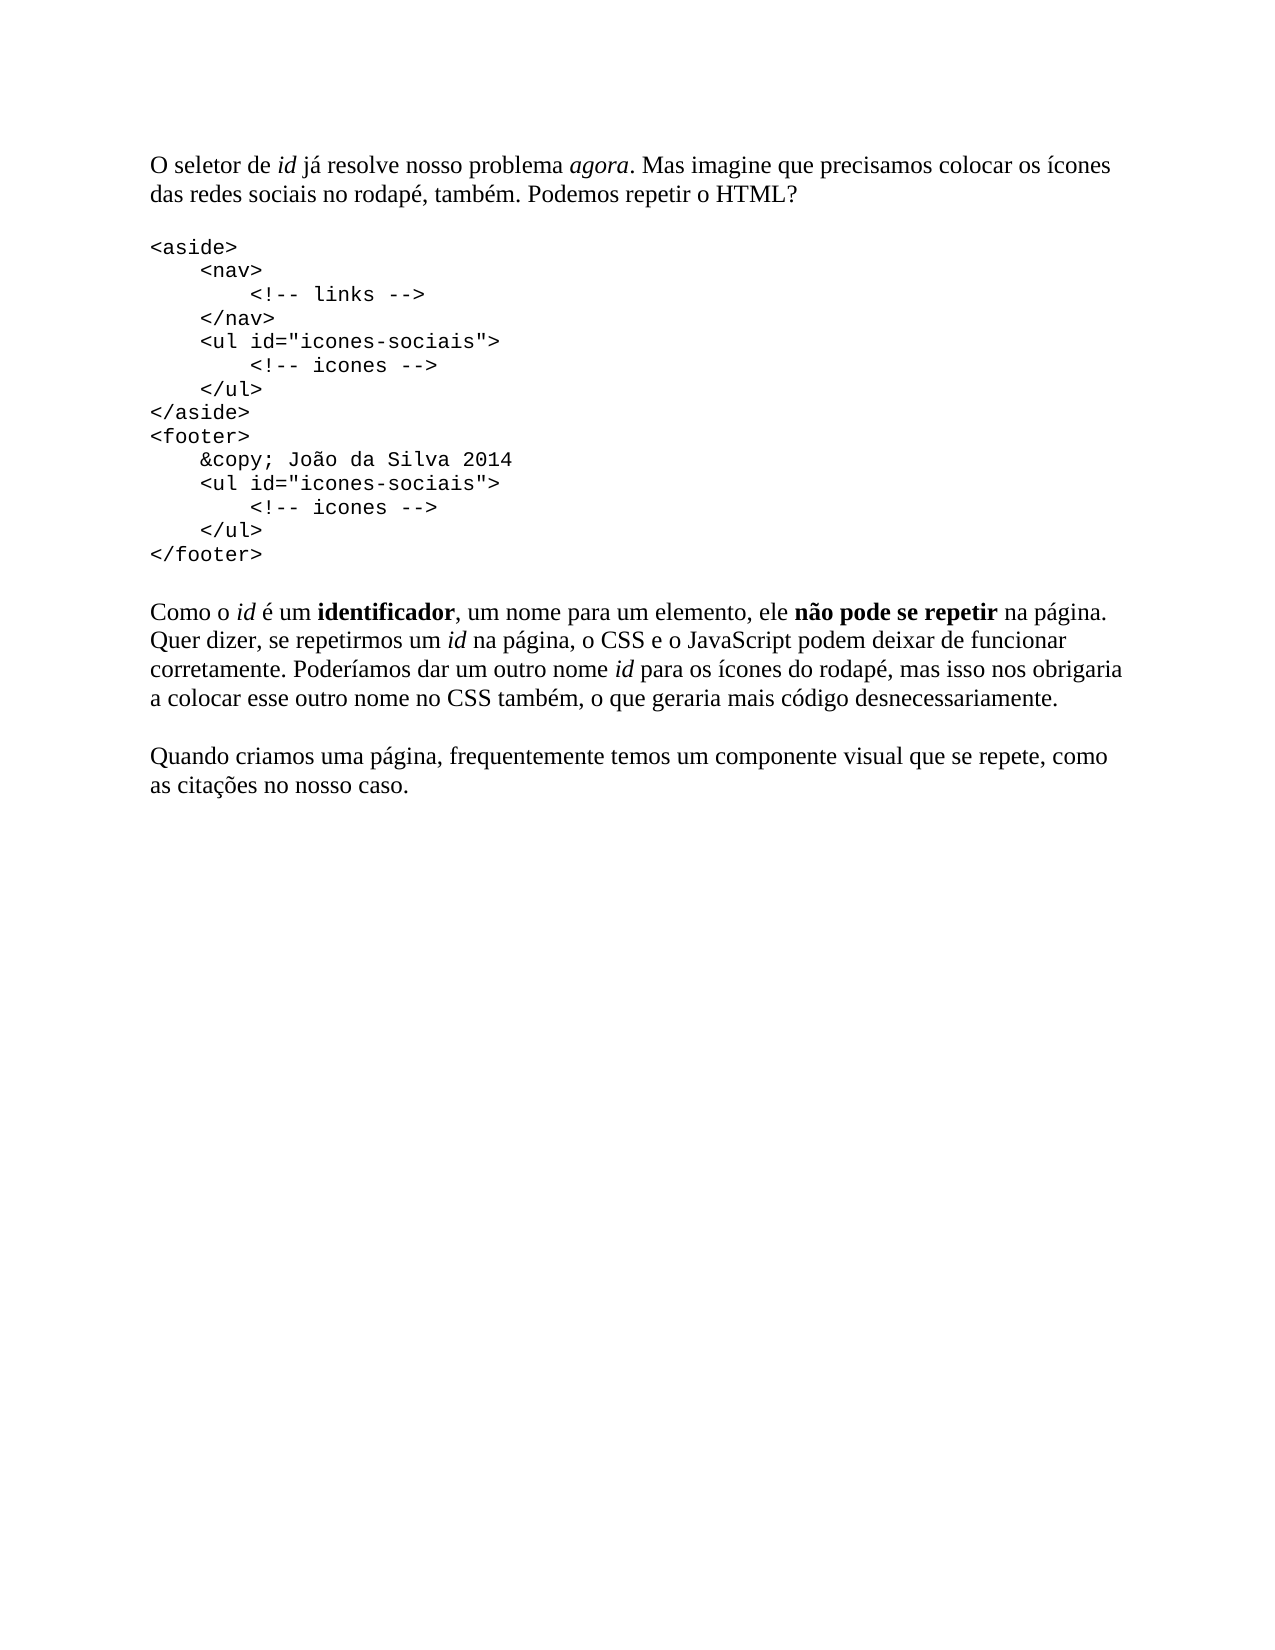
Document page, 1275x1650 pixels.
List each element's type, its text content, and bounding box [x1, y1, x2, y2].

text <nav> [150, 260, 1125, 284]
text <!-- icones --> [150, 355, 1125, 378]
text Quando criamos uma página, frequentemente temos um componente visual que se repete, como as citações no nosso caso. [150, 741, 1125, 798]
text Como o id é um identificador, um nome para um elemento, ele não pode se repetir na página. Quer dizer, se repetirmos um id na página, o CSS e o JavaScript podem deixar de funcionar corretamente. Poderíamos dar um outro nome id para os ícones do rodapé, mas isso nos obrigaria a colocar esse outro nome no CSS também, o que geraria mais código desnecessariamente. [150, 597, 1125, 712]
text <!-- icones --> [150, 497, 1125, 520]
text </ul> [150, 520, 1125, 544]
text </ul> [150, 378, 1125, 402]
text <aside> [150, 237, 1125, 260]
text </footer> [150, 544, 1125, 568]
text &copy; João da Silva 2014 [150, 449, 1125, 473]
text <!-- links --> [150, 284, 1125, 308]
text <ul id="icones-sociais"> [150, 331, 1125, 355]
text </nav> [150, 308, 1125, 331]
text <footer> [150, 426, 1125, 449]
text O seletor de id já resolve nosso problema agora. Mas imagine que precisamos colocar os ícones das redes sociais no rodapé, também. Podemos repetir o HTML? [150, 150, 1125, 207]
text <ul id="icones-sociais"> [150, 473, 1125, 497]
text </aside> [150, 402, 1125, 426]
